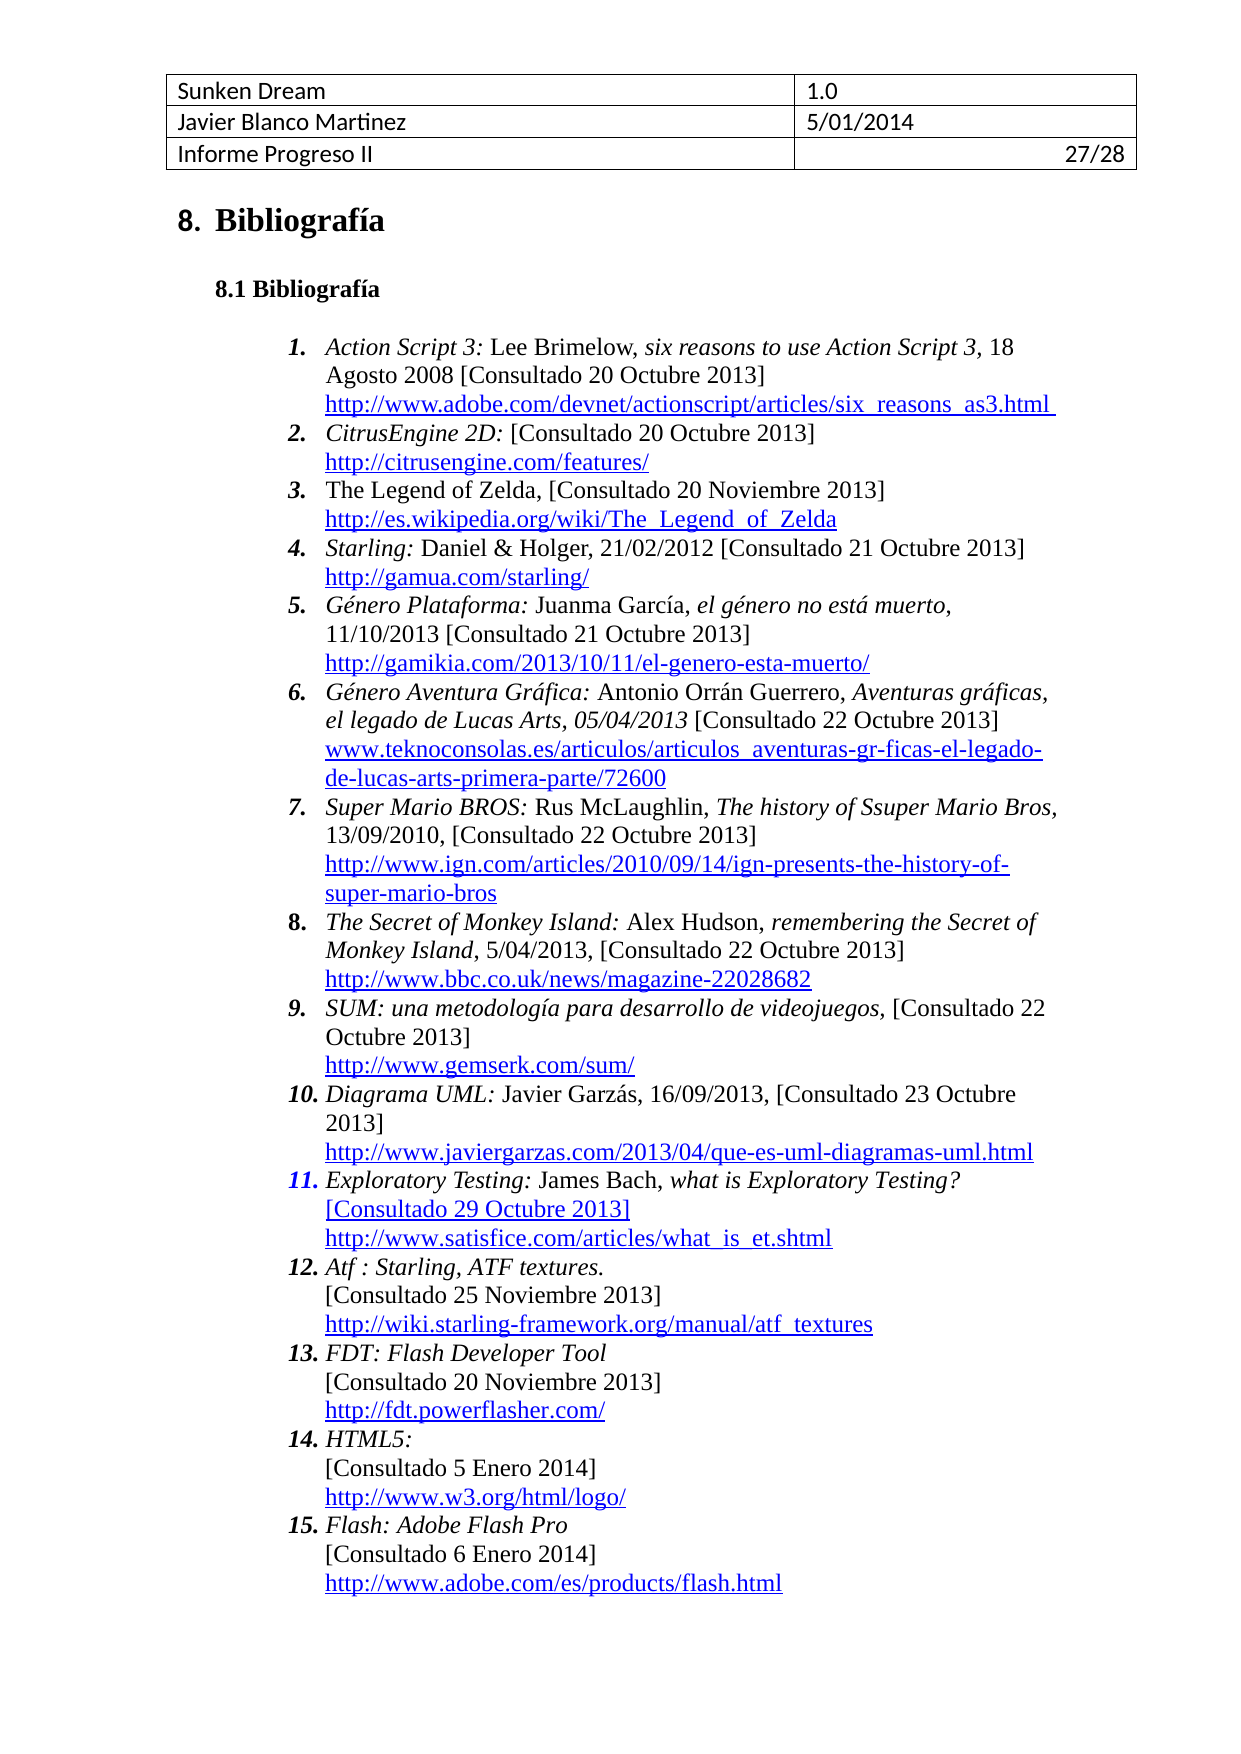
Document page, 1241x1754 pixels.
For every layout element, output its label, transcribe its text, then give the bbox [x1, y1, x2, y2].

text http://www.w3.org/html/logo/ [251, 1482, 1069, 1510]
list Flash: Adobe Flash Pro [288, 1510, 1069, 1539]
text http://www.gemserk.com/sum/ [325, 1050, 1069, 1079]
text http://wiki.starling-framework.org/manual/atf_textures [325, 1309, 1069, 1338]
text http://www.ign.com/articles/2010/09/14/ign-presents-the-history-of-super-mario-bros [325, 849, 1069, 907]
text [Consultado 20 Noviembre 2013] [325, 1367, 1069, 1395]
list Atf : Starling, ATF textures. [288, 1252, 1069, 1280]
list The Legend of Zelda, [Consultado 20 Noviembre 2013] [288, 475, 1069, 504]
text http://fdt.powerflasher.com/ [251, 1395, 1069, 1424]
text [Consultado 5 Enero 2014] [325, 1453, 1069, 1482]
list Super Mario BROS: Rus McLaughlin, The history of Ssuper Mario Bros, 13/09/2010, [Consultado 22 Octubre 2013] [288, 792, 1069, 849]
list SUM: una metodología para desarrollo de videojuegos, [Consultado 22 Octubre 2013] [288, 993, 1069, 1050]
text http://gamikia.com/2013/10/11/el-genero-esta-muerto/ [325, 648, 1069, 677]
list Diagrama UML: Javier Garzás, 16/09/2013, [Consultado 23 Octubre 2013] [288, 1079, 1069, 1137]
list Starling: Daniel & Holger, 21/02/2012 [Consultado 21 Octubre 2013] [288, 533, 1069, 562]
text 8.1 Bibliografía [215, 274, 1069, 303]
text http://www.bbc.co.uk/news/magazine-22028682 [325, 964, 1069, 993]
text http://www.adobe.com/devnet/actionscript/articles/six_reasons_as3.html [325, 389, 1069, 418]
text http://www.javiergarzas.com/2013/04/que-es-uml-diagramas-uml.html [325, 1137, 1069, 1165]
subtitle Bibliografía [177, 200, 1069, 239]
text [Consultado 6 Enero 2014] [325, 1539, 1069, 1568]
list HTML5: [288, 1424, 1069, 1453]
list CitrusEngine 2D: [Consultado 20 Octubre 2013] [288, 418, 1069, 447]
text [Consultado 25 Noviembre 2013] [325, 1280, 1069, 1309]
text http://es.wikipedia.org/wiki/The_Legend_of_Zelda [288, 504, 1069, 533]
list Action Script 3: Lee Brimelow, six reasons to use Action Script 3, 18 Agosto 2008 [Consultado 20 Octubre 2013] [288, 332, 1069, 389]
text http://www.satisfice.com/articles/what_is_et.shtml [325, 1223, 1069, 1252]
text http://www.adobe.com/es/products/flash.html [251, 1568, 1069, 1597]
list FDT: Flash Developer Tool [288, 1338, 1069, 1367]
text http://gamua.com/starling/ [325, 562, 1069, 590]
text www.teknoconsolas.es/articulos/articulos_aventuras-gr-ficas-el-legado-de-lucas-arts-primera-parte/72600 [325, 734, 1069, 792]
list The Secret of Monkey Island: Alex Hudson, remembering the Secret of Monkey Island, 5/04/2013, [Consultado 22 Octubre 2013] [288, 907, 1069, 964]
list Género Aventura Gráfica: Antonio Orrán Guerrero, Aventuras gráficas, el legado de Lucas Arts, 05/04/2013 [Consultado 22 Octubre 2013] [288, 677, 1069, 734]
list Exploratory Testing: James Bach, what is Exploratory Testing? [Consultado 29 Octubre 2013] [288, 1165, 1069, 1223]
list Género Plataforma: Juanma García, el género no está muerto, 11/10/2013 [Consultado 21 Octubre 2013] [288, 590, 1069, 648]
text http://citrusengine.com/features/ [325, 447, 1069, 475]
